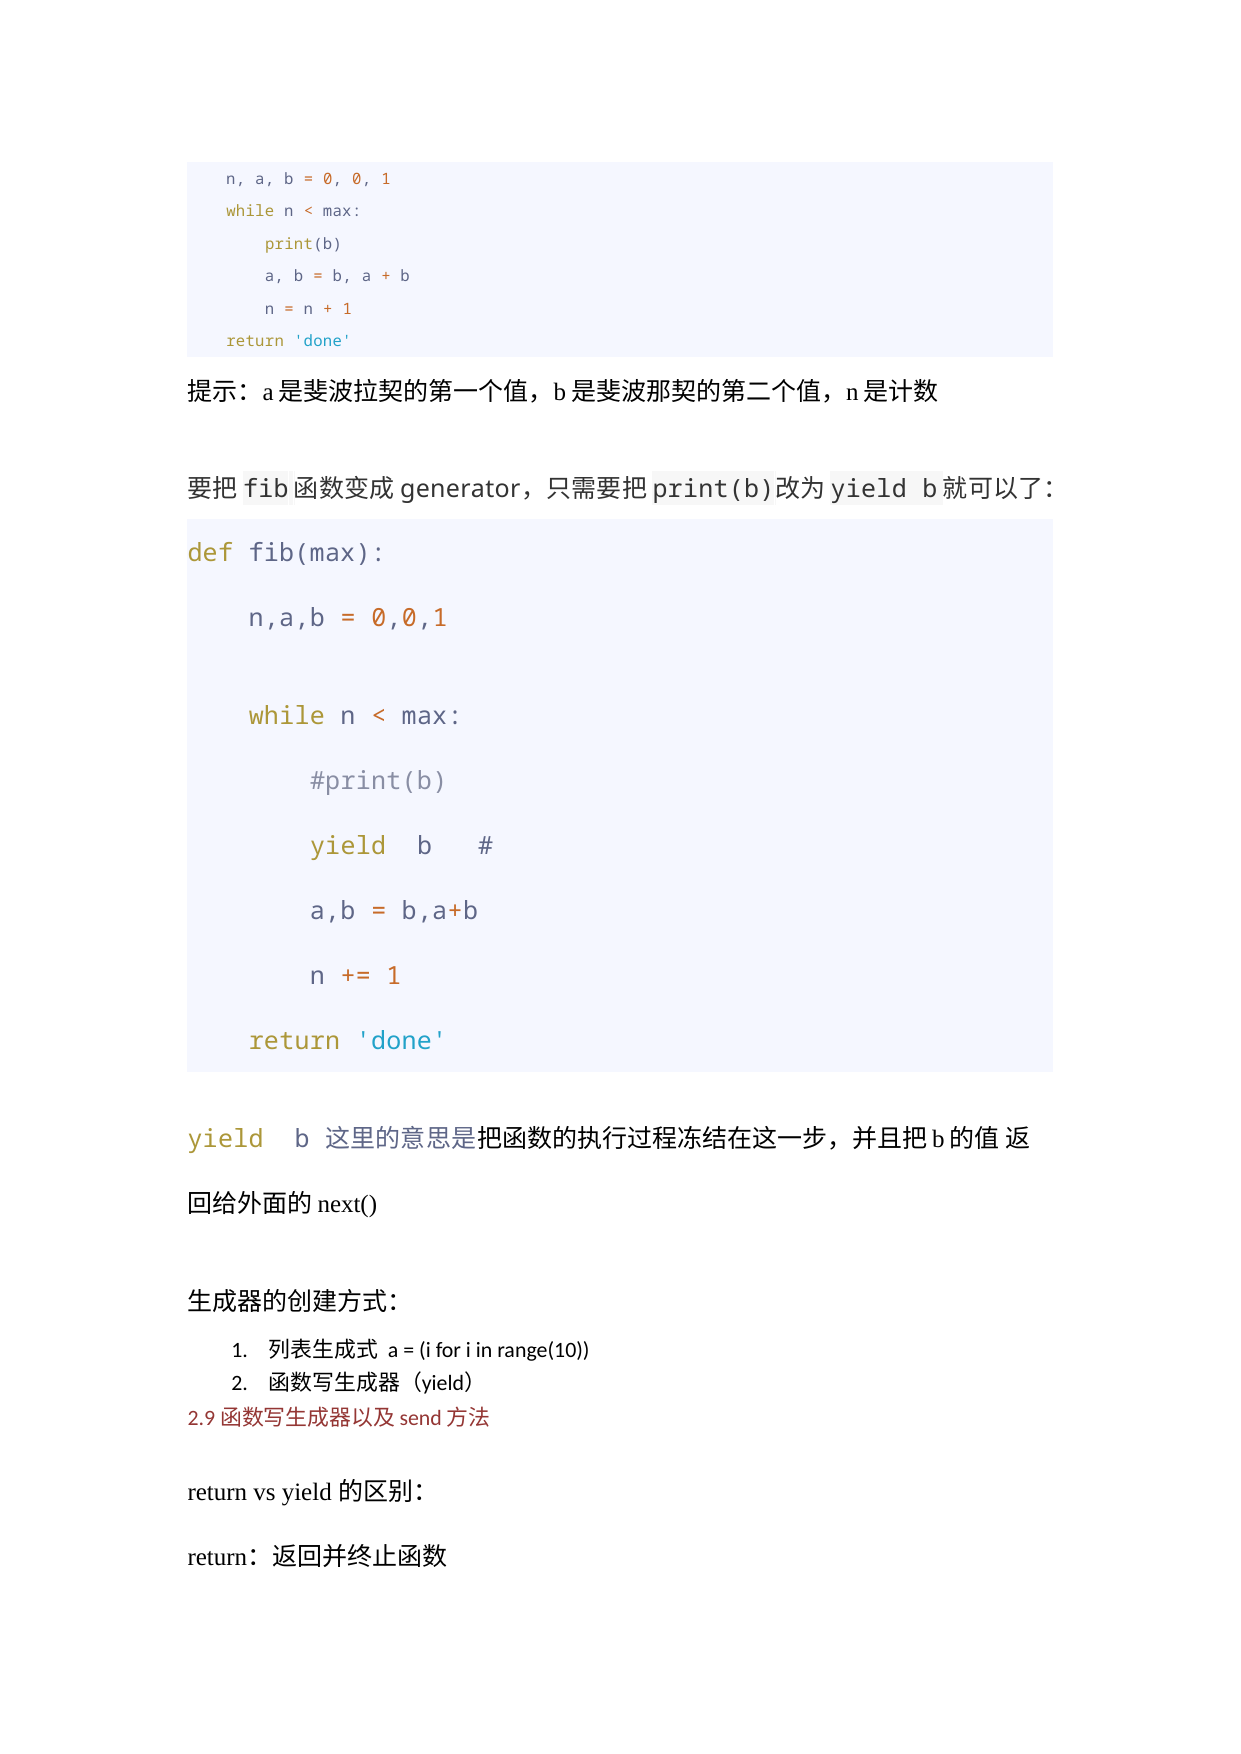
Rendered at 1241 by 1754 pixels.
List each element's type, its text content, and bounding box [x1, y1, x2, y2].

text n, a, b = 0, 0, 1 [187, 162, 1053, 194]
text def fib(max): [187, 519, 1053, 584]
text n,a,b = 0,0,1 [187, 584, 1053, 649]
text a, b = b, a + b [187, 259, 1053, 292]
text yield b 这里的意思是把函数的执行过程冻结在这一步，并且把b的值 返回给外面的next() [187, 1104, 1053, 1234]
text while n < max: [187, 682, 1053, 747]
text yield b # [187, 812, 1053, 877]
text n = n + 1 [187, 292, 1053, 324]
text return 'done' [187, 1007, 1053, 1072]
text return 'done' [187, 324, 1053, 357]
subtitle 2.9 函数写生成器以及send方法 [187, 1399, 1053, 1432]
text return vs yield 的区别： [187, 1457, 1053, 1522]
text n += 1 [187, 942, 1053, 1007]
text while n < max: [187, 194, 1053, 227]
text a,b = b,a+b [187, 877, 1053, 942]
list 函数写生成器（yield） [231, 1364, 1053, 1397]
text #print(b) [187, 747, 1053, 812]
list 列表生成式 a = (i for i in range(10)) [231, 1332, 1053, 1364]
text 要把fib函数变成generator，只需要把print(b)改为yield b就可以了： [187, 454, 1053, 519]
text return：返回并终止函数 [187, 1522, 1053, 1587]
text 提示：a是斐波拉契的第一个值，b是斐波那契的第二个值，n是计数 [187, 357, 1053, 422]
text 生成器的创建方式： [187, 1267, 1053, 1332]
text print(b) [187, 227, 1053, 259]
